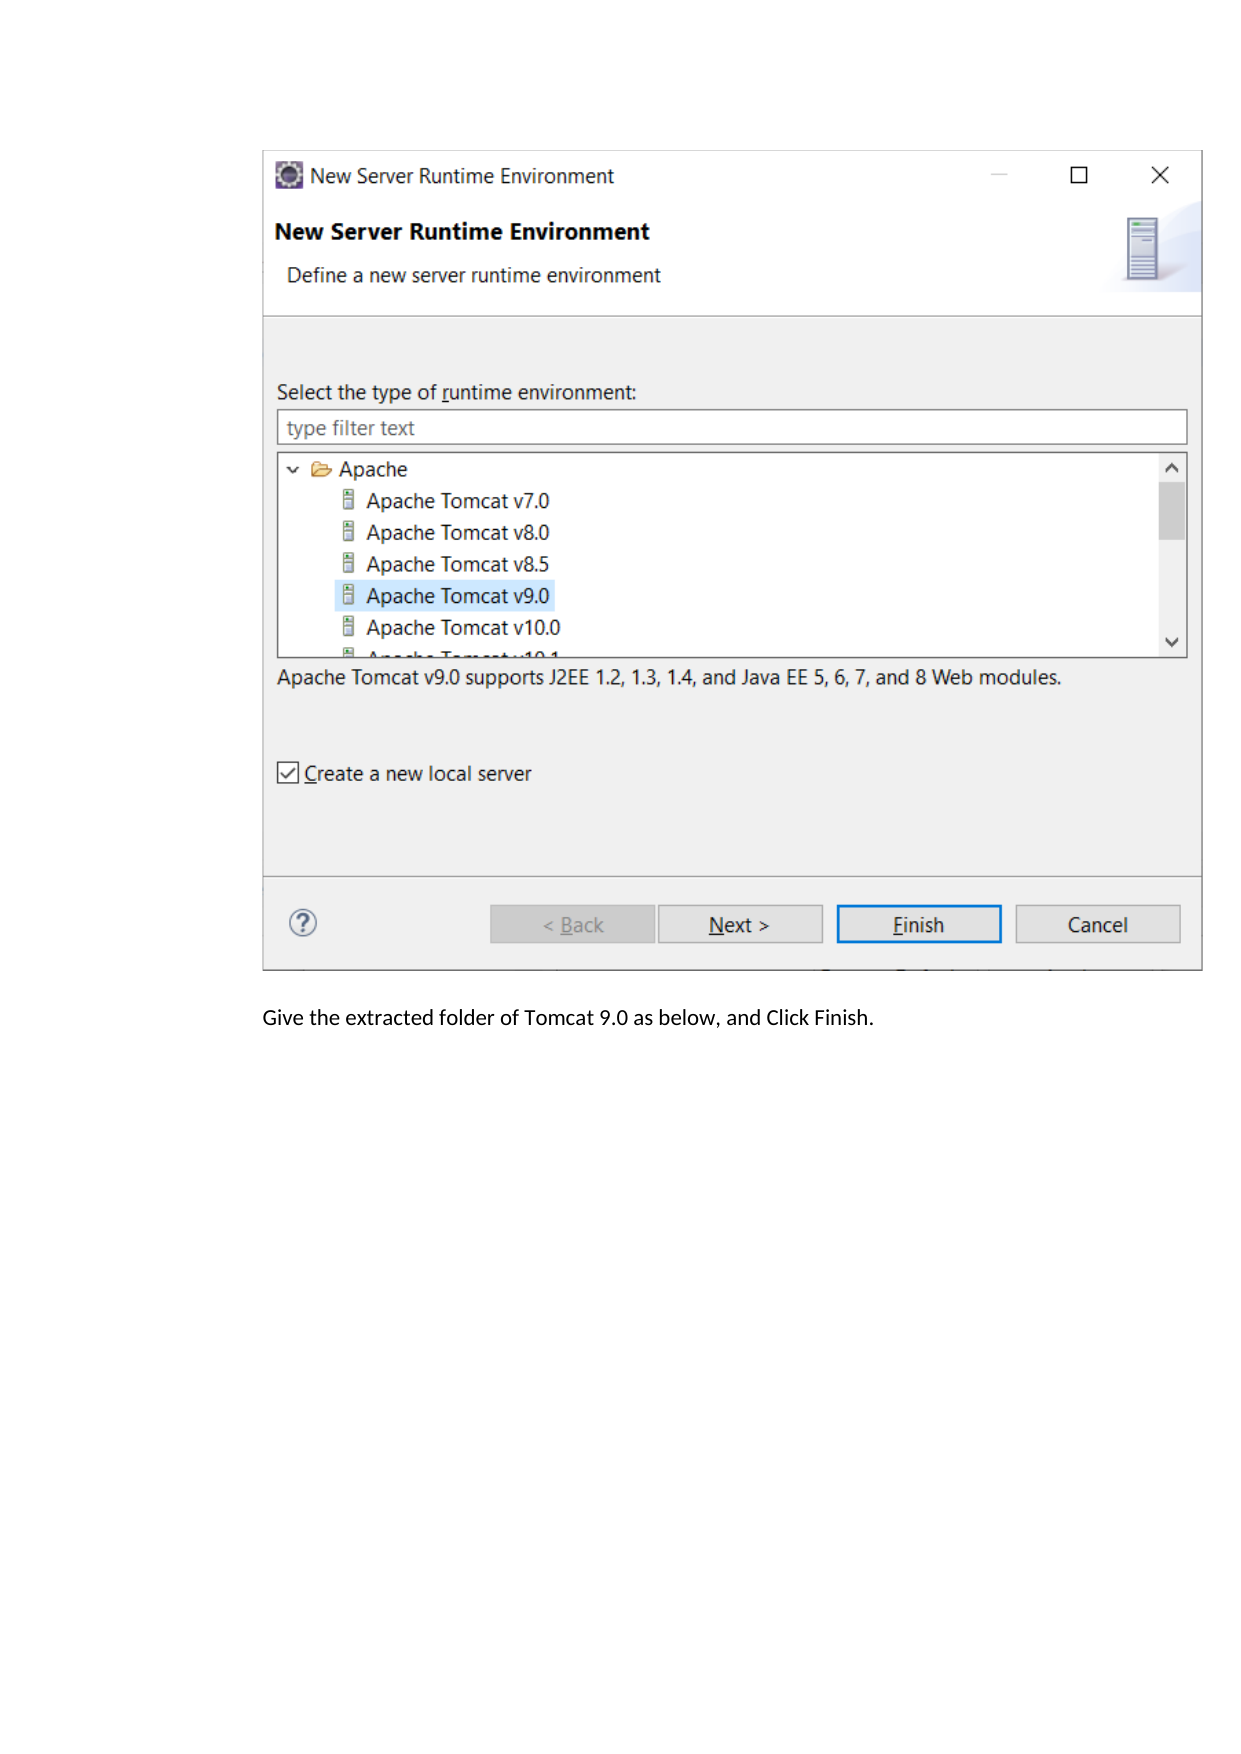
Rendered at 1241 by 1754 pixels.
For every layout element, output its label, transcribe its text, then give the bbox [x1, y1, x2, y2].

list Give the extracted folder of Tomcat 9.0 as below, and Click Finish. [262, 1003, 1090, 1031]
picture [262, 150, 1203, 971]
